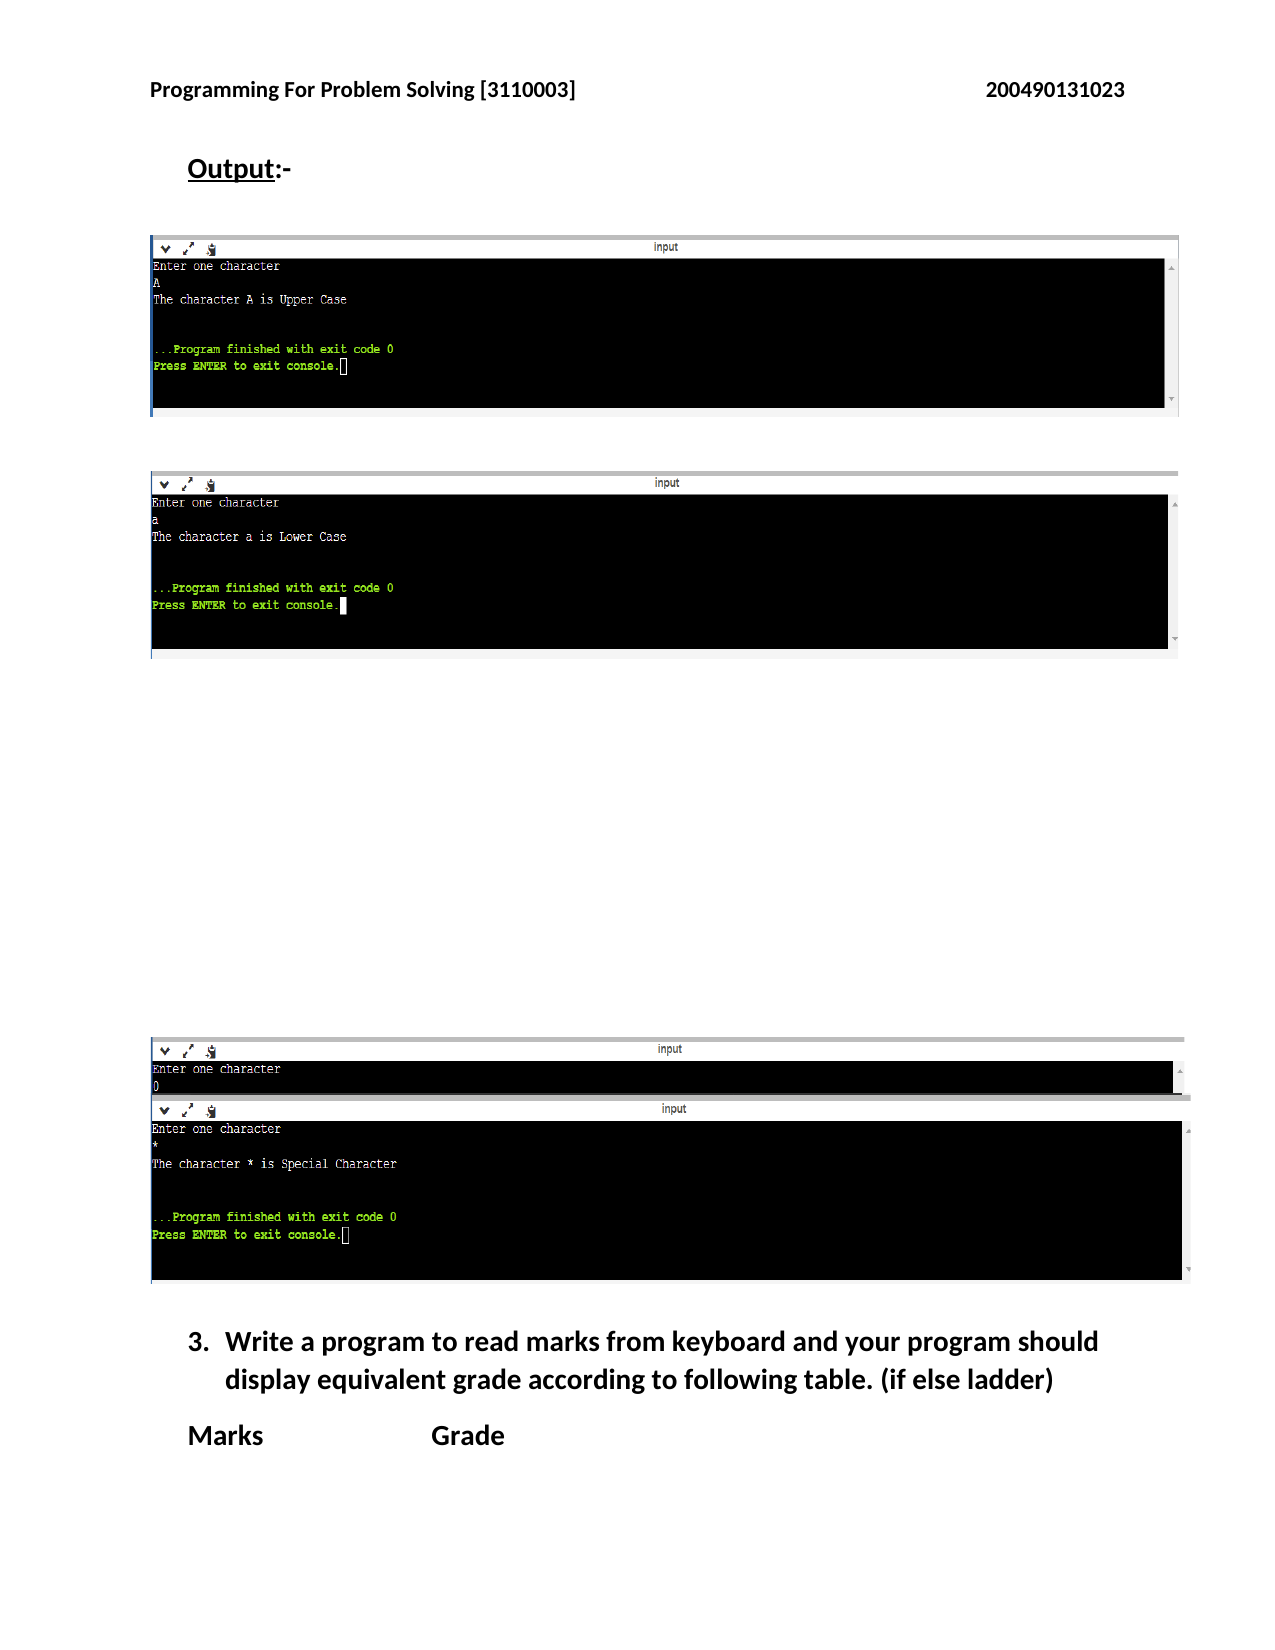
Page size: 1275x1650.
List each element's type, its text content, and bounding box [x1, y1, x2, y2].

picture [150, 471, 1178, 659]
text Output:- [187, 150, 1125, 186]
picture [150, 235, 1179, 417]
picture [150, 1037, 1189, 1284]
